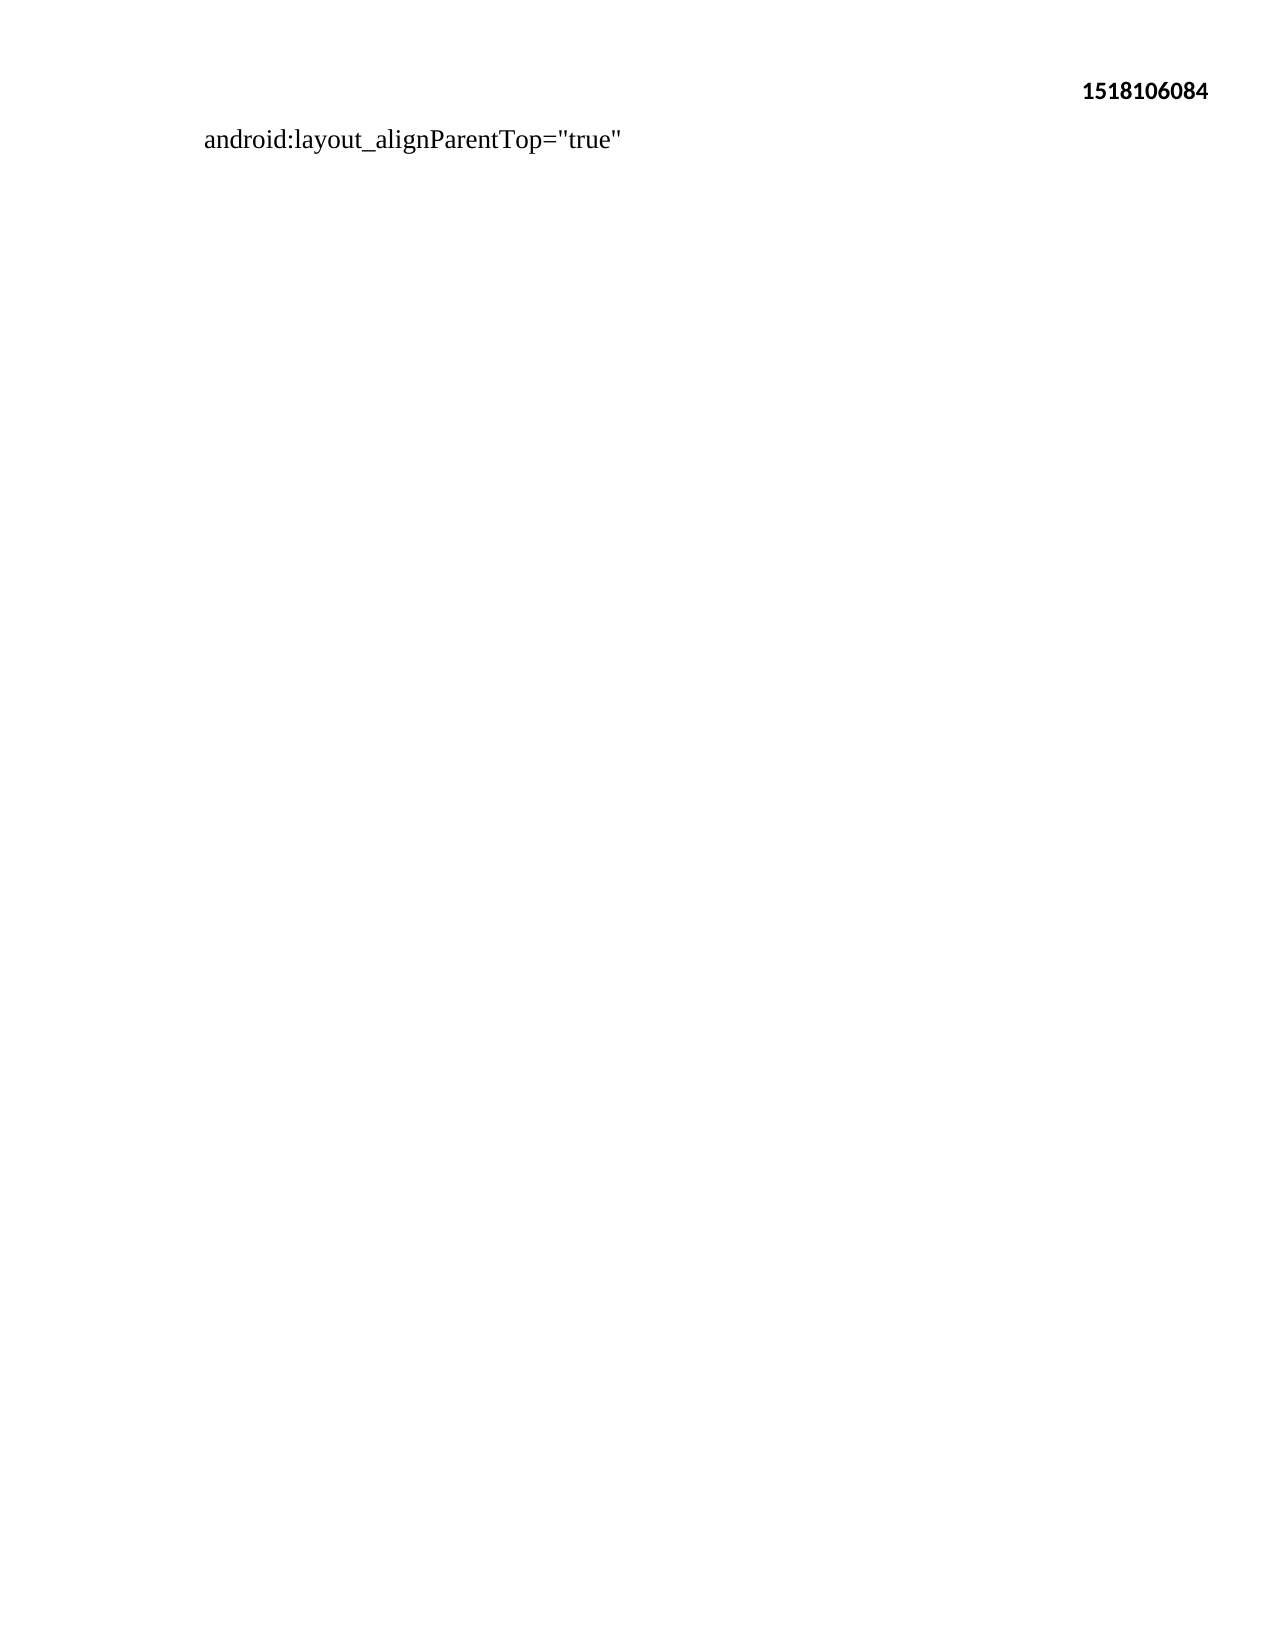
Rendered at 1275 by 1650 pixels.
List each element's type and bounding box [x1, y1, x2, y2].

text [177, 133, 629, 153]
